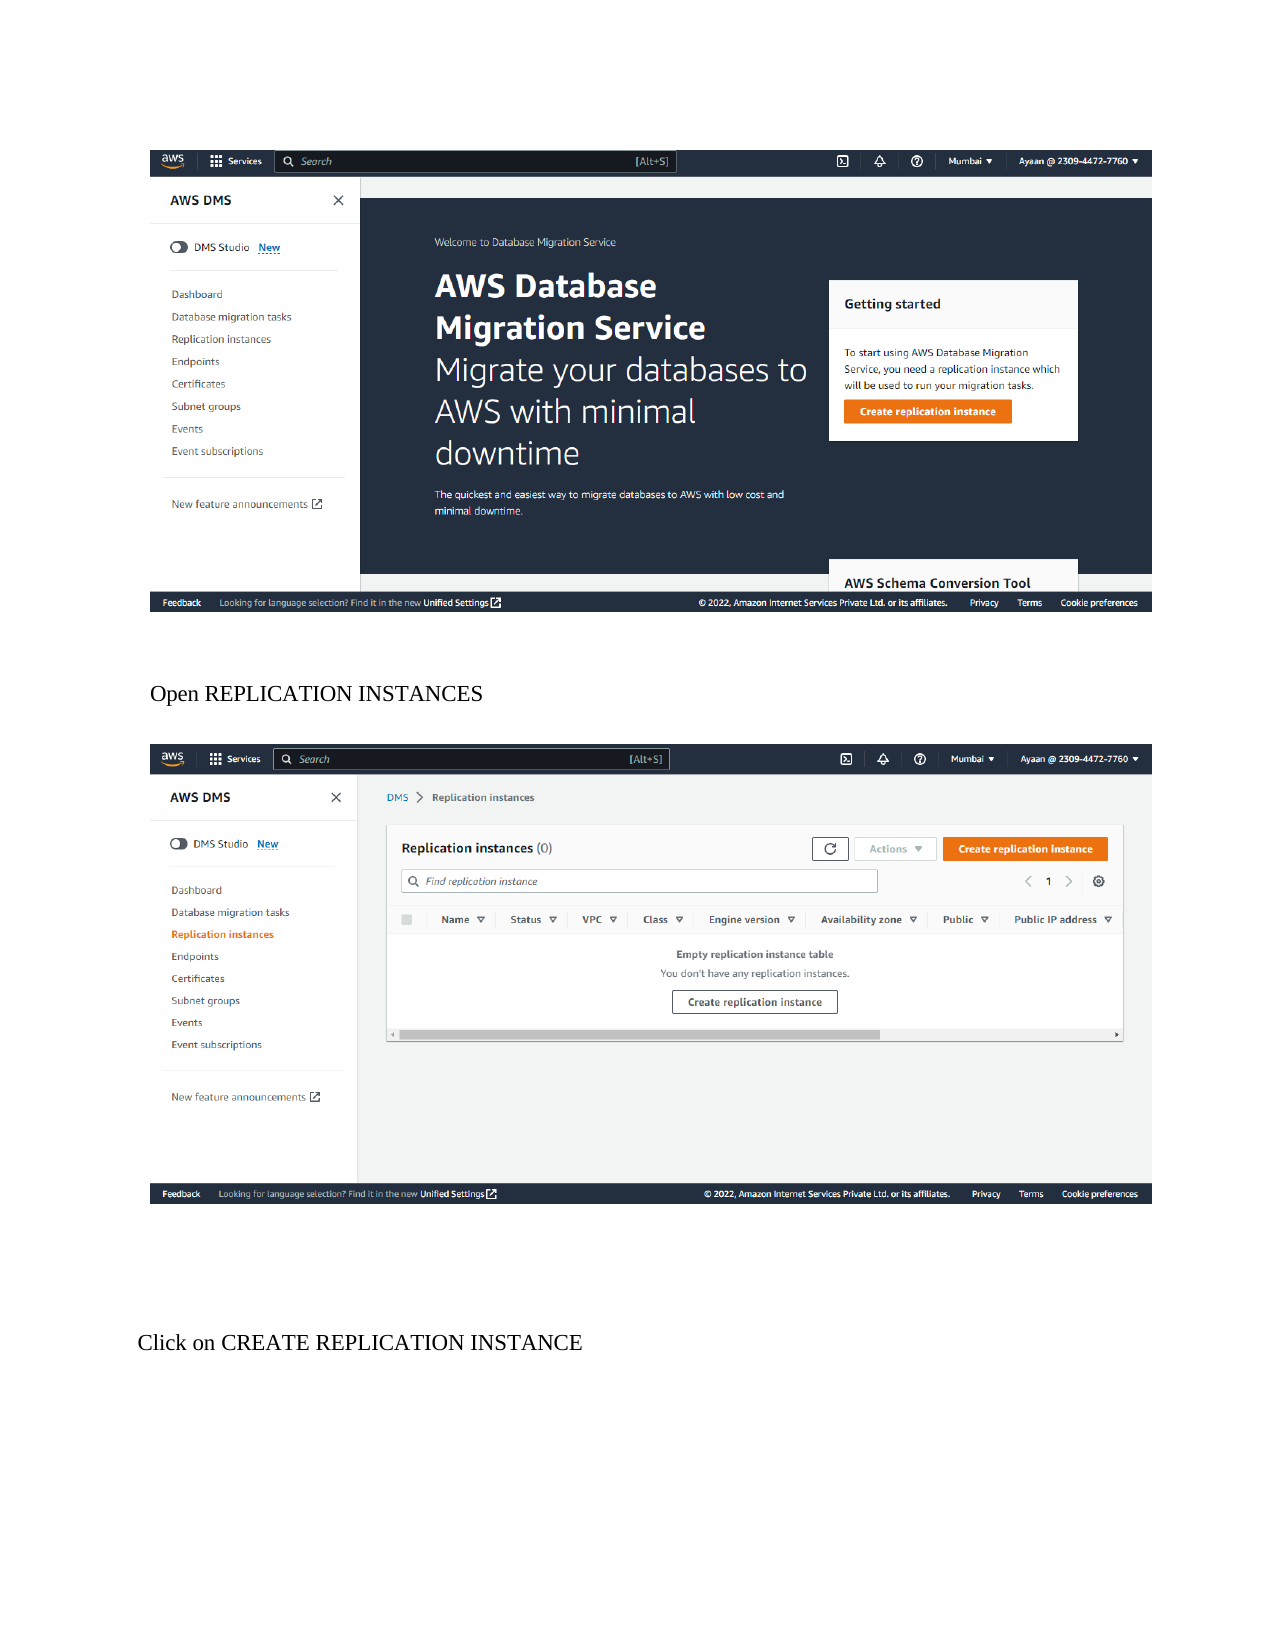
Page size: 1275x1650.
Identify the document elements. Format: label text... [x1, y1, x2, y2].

text Click on CREATE REPLICATION INSTANCE [137, 1295, 592, 1356]
text Open REPLICATION INSTANCES [150, 680, 485, 706]
picture [150, 150, 1152, 612]
picture [150, 744, 1152, 1204]
